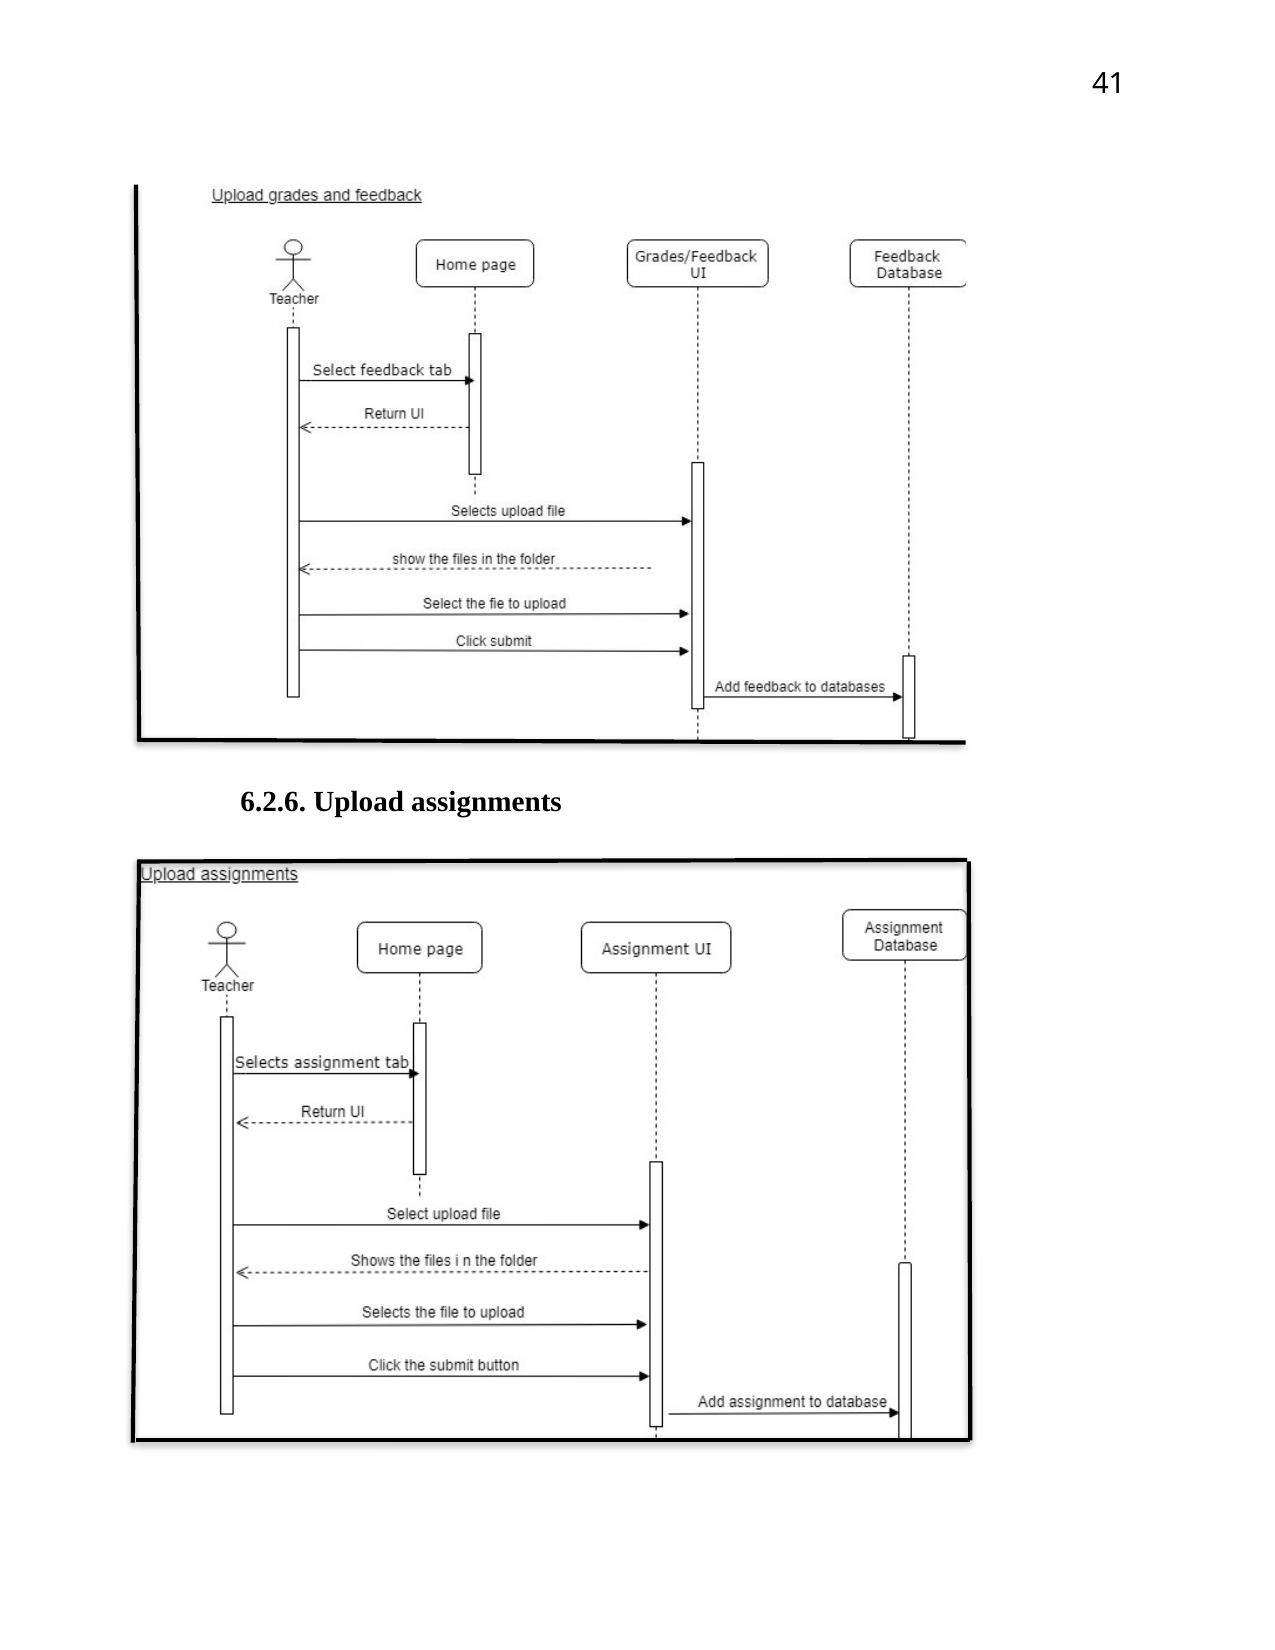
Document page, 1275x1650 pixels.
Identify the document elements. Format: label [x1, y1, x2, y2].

picture [138, 182, 967, 741]
table_cell [128, 172, 978, 1532]
picture [138, 862, 968, 1438]
